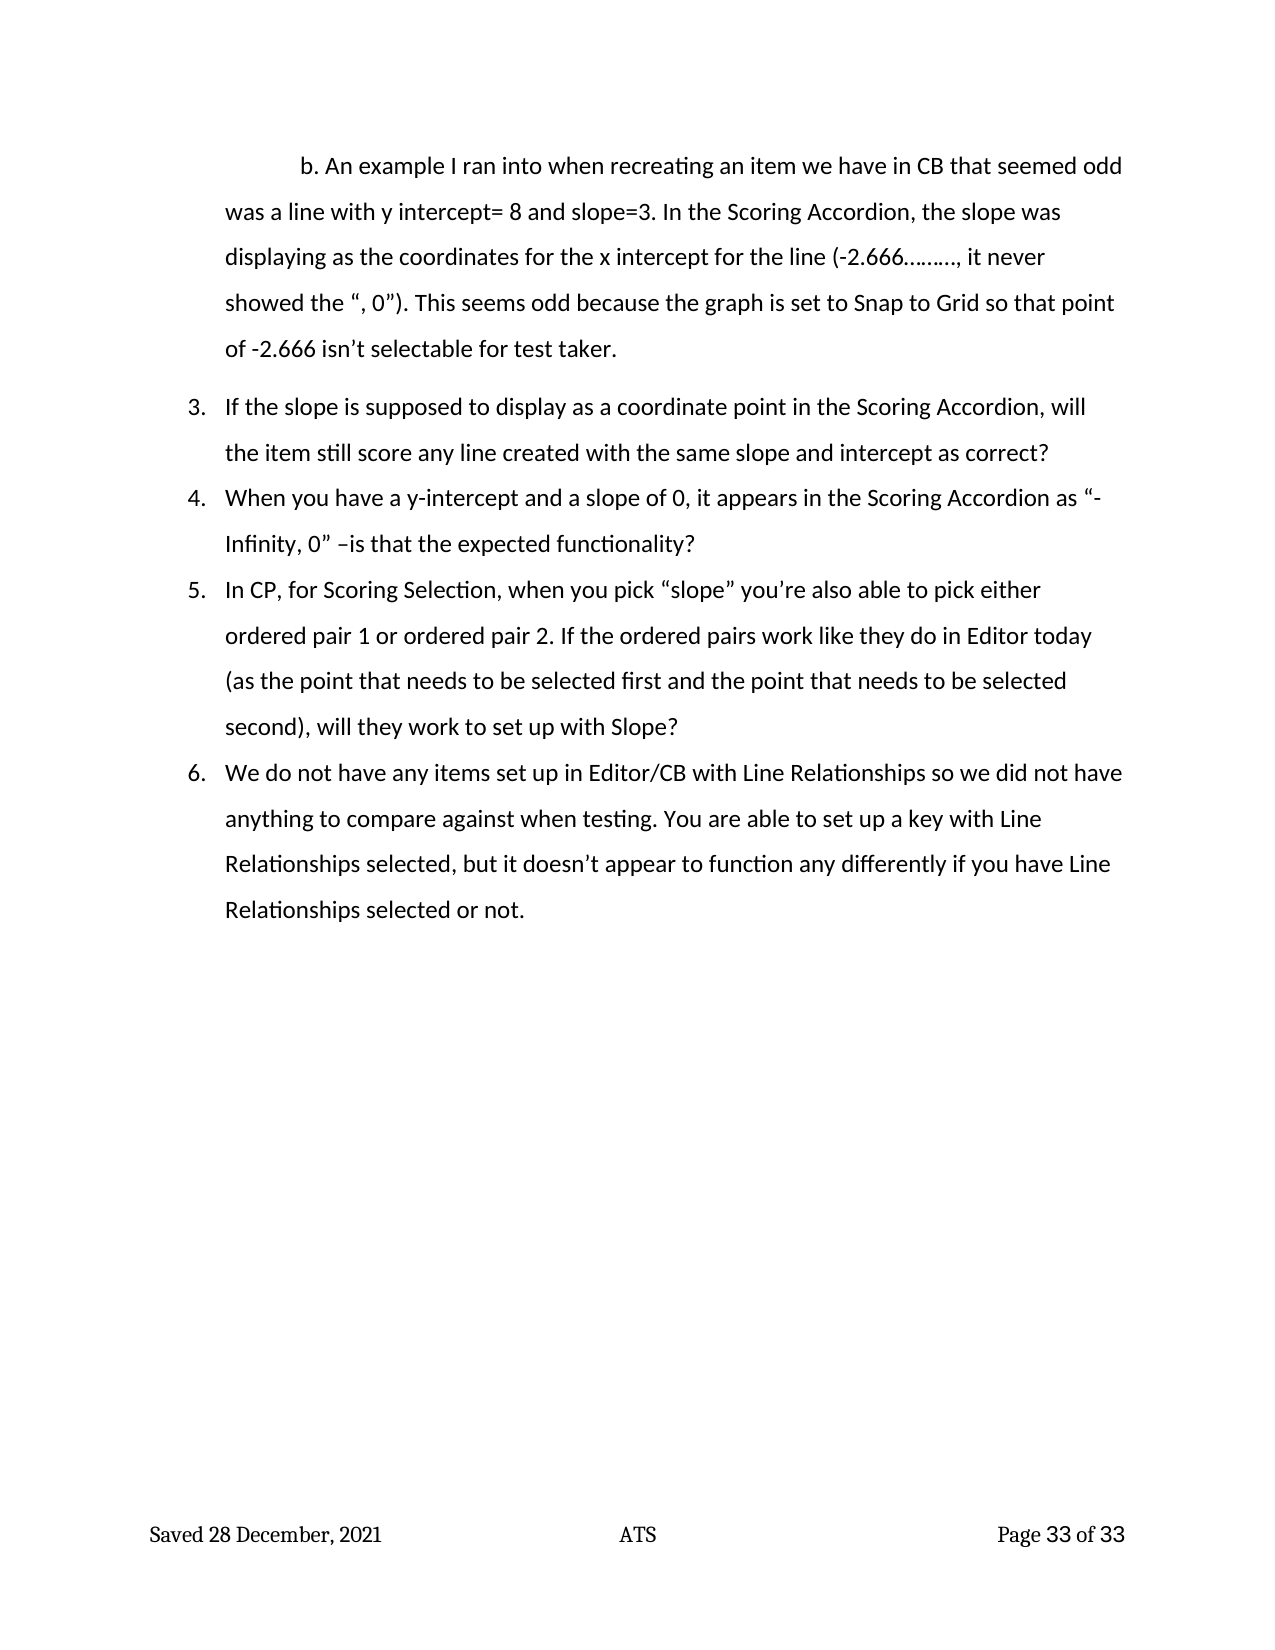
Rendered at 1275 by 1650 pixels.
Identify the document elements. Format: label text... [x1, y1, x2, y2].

text b. An example I ran into when recreating an item we have in CB that seemed odd was a line with y intercept= 8 and slope=3. In the Scoring Accordion, the slope was displaying as the coordinates for the x intercept for the line (-2.666………, it never showed the “, 0”). This seems odd because the graph is set to Snap to Grid so that point of -2.666 isn’t selectable for test taker. [225, 150, 1125, 363]
list If the slope is supposed to display as a coordinate point in the Scoring Accordion, will the item still score any line created with the same slope and intercept as correct? [187, 391, 1125, 467]
list When you have a y-intercept and a slope of 0, it appears in the Scoring Accordion as “-Infinity, 0” –is that the expected functionality? [187, 483, 1125, 559]
list We do not have any items set up in Editor/CB with Line Relationships so we did not have anything to compare against when testing. You are able to set up a key with Line Relationships selected, but it doesn’t appear to function any differently if you have Line Relationships selected or not. [187, 757, 1125, 925]
list In CP, for Scoring Selection, when you pick “slope” you’re also able to pick either ordered pair 1 or ordered pair 2. If the ordered pairs work like they do in Editor today (as the point that needs to be selected first and the point that needs to be selected second), will they work to set up with Slope? [187, 574, 1125, 742]
